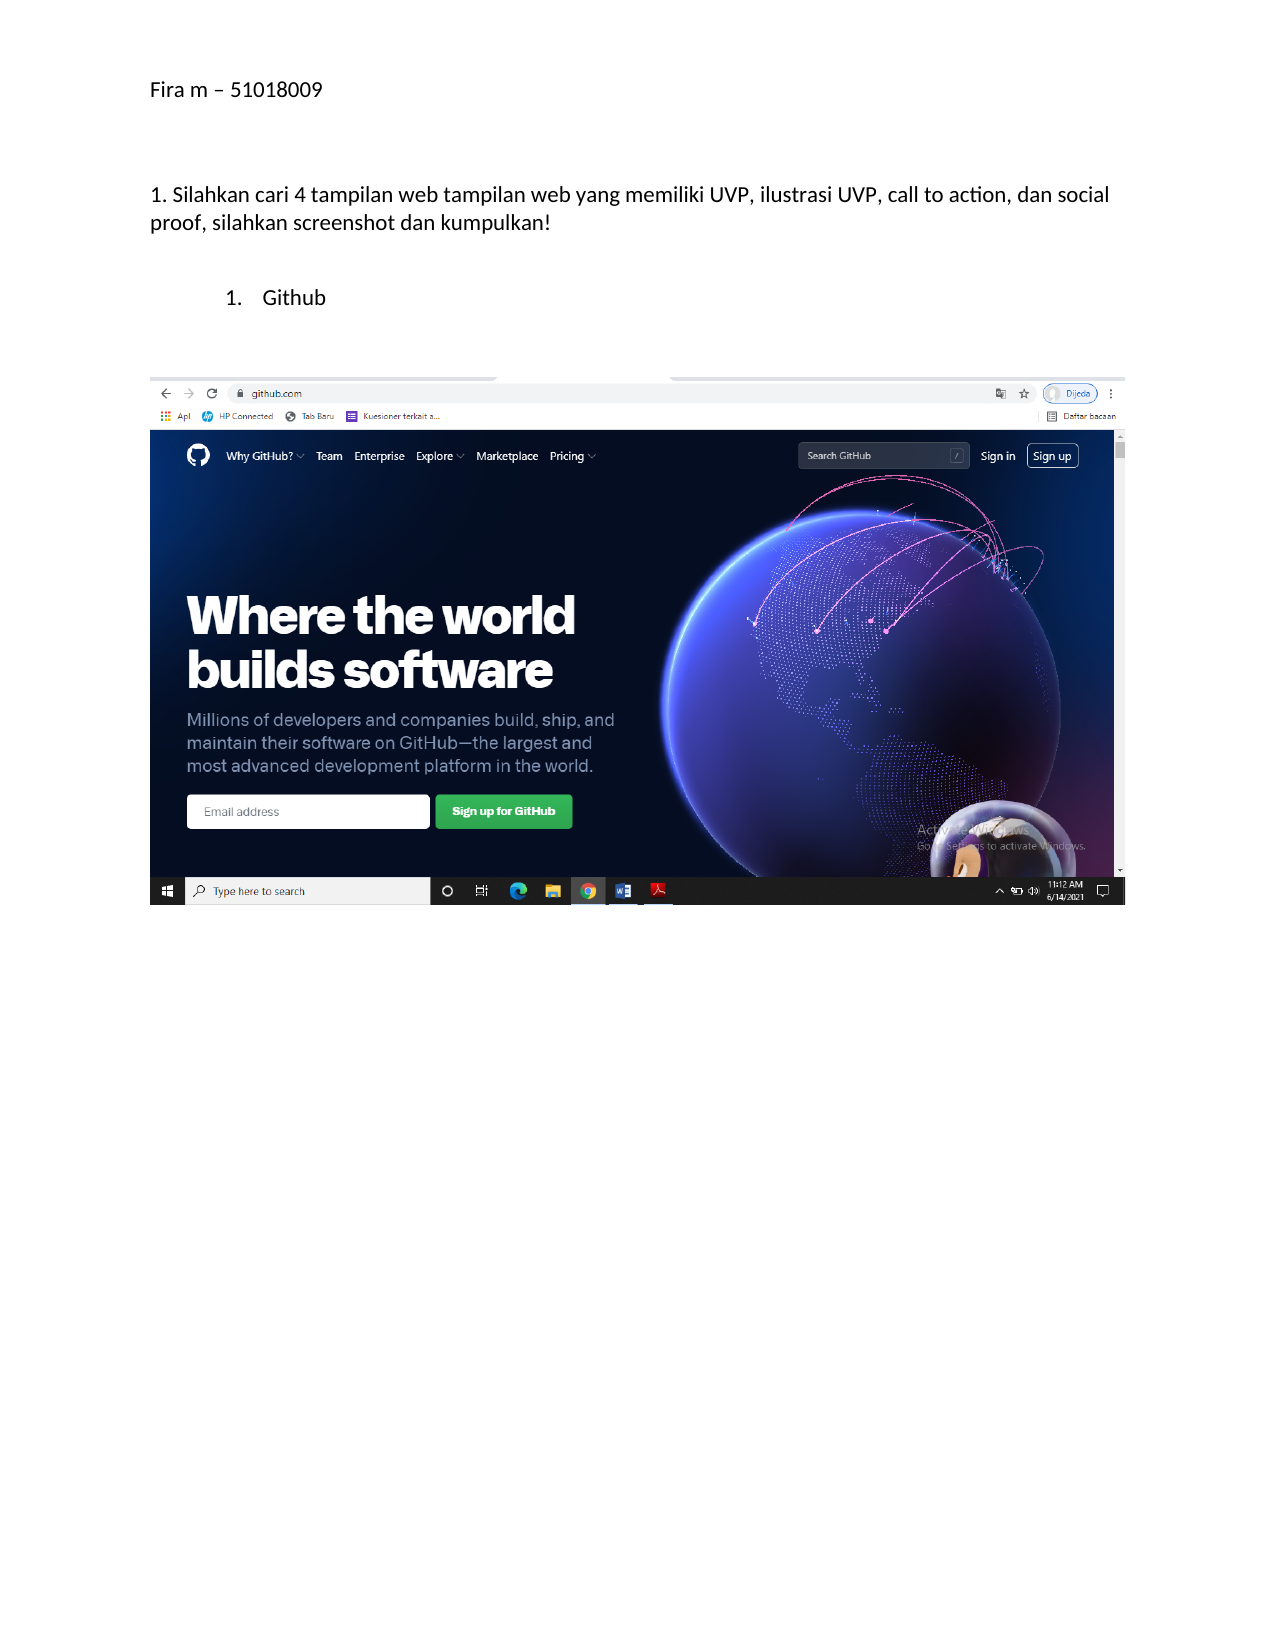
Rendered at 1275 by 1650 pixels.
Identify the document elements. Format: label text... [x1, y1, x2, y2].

list Github [225, 283, 1125, 311]
picture [150, 377, 1125, 905]
text 1. Silahkan cari 4 tampilan web tampilan web yang memiliki UVP, ilustrasi UVP, call to action, dan social proof, silahkan screenshot dan kumpulkan! [150, 181, 1125, 237]
